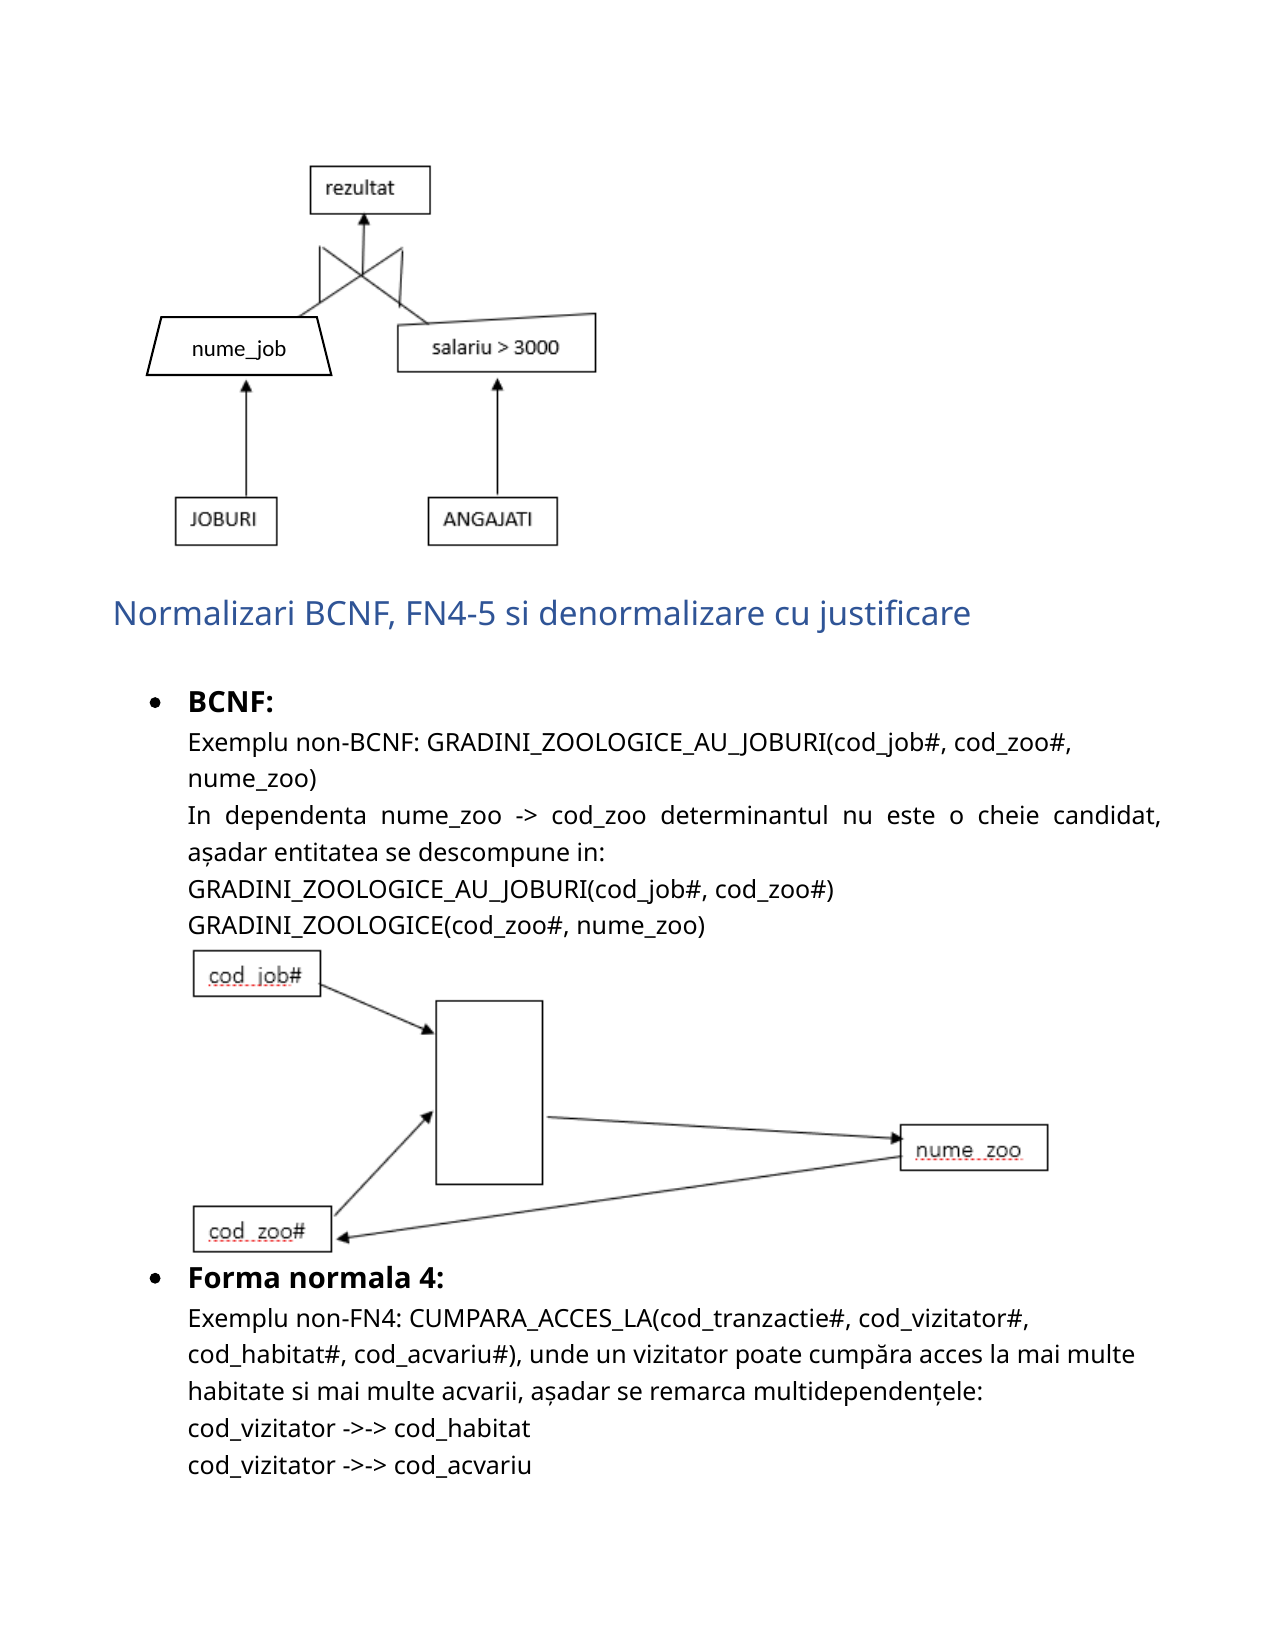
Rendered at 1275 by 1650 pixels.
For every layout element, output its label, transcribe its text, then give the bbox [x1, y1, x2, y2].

subtitle Normalizari BCNF, FN4-5 si denormalizare cu justificare [112, 590, 1162, 635]
list cod_vizitator ->-> cod_acvariu [187, 1447, 1162, 1481]
list GRADINI_ZOOLOGICE_AU_JOBURI(cod_job#, cod_zoo#) [187, 871, 1162, 905]
picture [117, 150, 618, 563]
list Exemplu non-FN4: CUMPARA_ACCES_LA(cod_tranzactie#, cod_vizitator#, cod_habitat#, cod_acvariu#), unde un vizitator poate cumpăra acces la mai multe habitate si mai multe acvarii, așadar se remarca multidependențele: [187, 1300, 1162, 1408]
list Forma normala 4: [150, 1257, 1162, 1297]
list In dependenta nume_zoo -> cod_zoo determinantul nu este o cheie candidat, așadar entitatea se descompune in: [187, 798, 1162, 868]
list BCNF: Exemplu non-BCNF: GRADINI_ZOOLOGICE_AU_JOBURI(cod_job#, cod_zoo#, nume_zoo) [150, 682, 1162, 795]
picture [187, 944, 1055, 1256]
list cod_vizitator ->-> cod_habitat [187, 1411, 1162, 1444]
